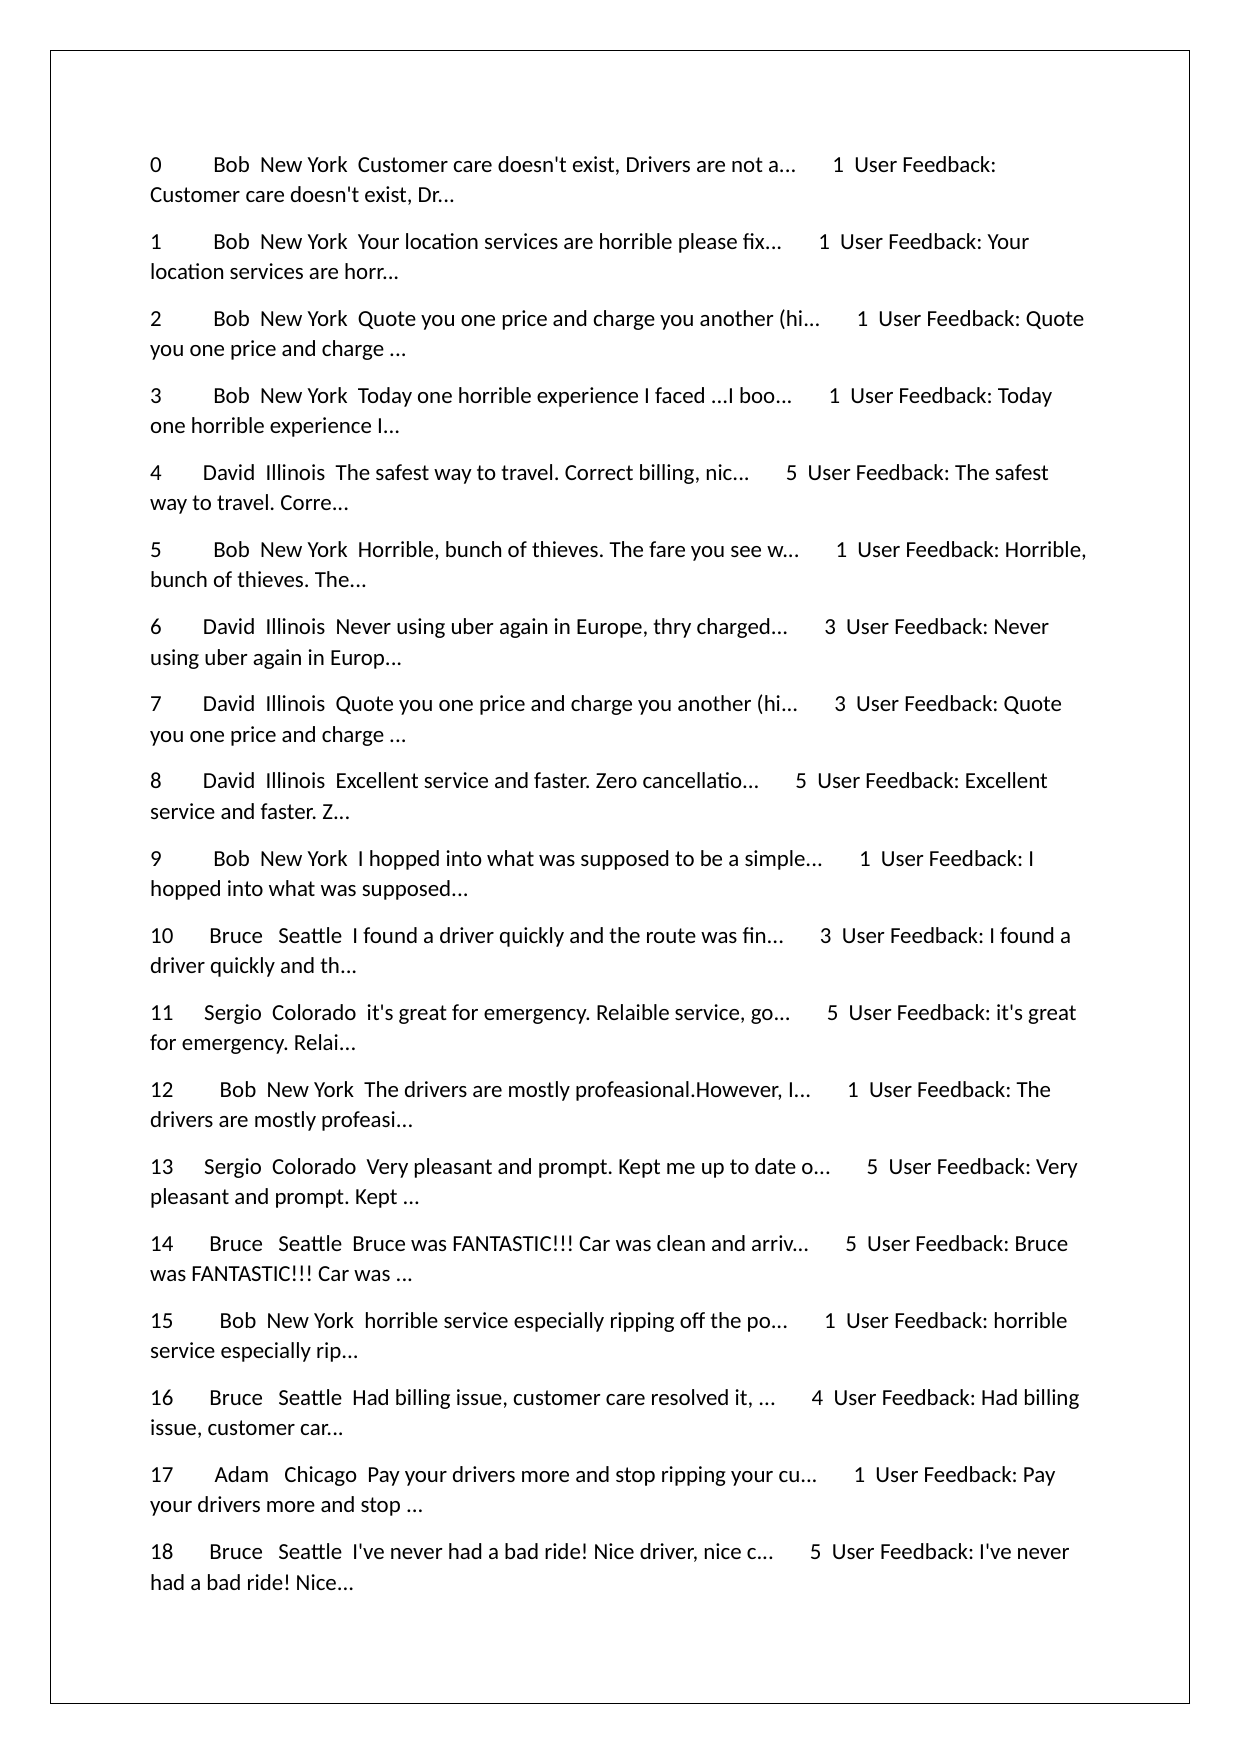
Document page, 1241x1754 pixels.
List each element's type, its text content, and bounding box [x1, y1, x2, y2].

text 1 Bob New York Your location services are horrible please fix... 1 User Feedback: Your location services are horr... [150, 227, 1090, 285]
text 15 Bob New York horrible service especially ripping off the po... 1 User Feedback: horrible service especially rip... [150, 1306, 1090, 1364]
text 10 Bruce Seattle I found a driver quickly and the route was fin... 3 User Feedback: I found a driver quickly and th... [150, 921, 1090, 979]
text 6 David Illinois Never using uber again in Europe, thry charged... 3 User Feedback: Never using uber again in Europ... [150, 612, 1090, 671]
text 3 Bob New York Today one horrible experience I faced ...I boo... 1 User Feedback: Today one horrible experience I... [150, 381, 1090, 439]
text 14 Bruce Seattle Bruce was FANTASTIC!!! Car was clean and arriv... 5 User Feedback: Bruce was FANTASTIC!!! Car was ... [150, 1229, 1090, 1287]
text 11 Sergio Colorado it's great for emergency. Relaible service, go... 5 User Feedback: it's great for emergency. Relai... [150, 998, 1090, 1056]
text 16 Bruce Seattle Had billing issue, customer care resolved it, ... 4 User Feedback: Had billing issue, customer car... [150, 1383, 1090, 1442]
text 18 Bruce Seattle I've never had a bad ride! Nice driver, nice c... 5 User Feedback: I've never had a bad ride! Nice... [150, 1537, 1090, 1596]
text 5 Bob New York Horrible, bunch of thieves. The fare you see w... 1 User Feedback: Horrible, bunch of thieves. The... [150, 535, 1090, 594]
text 8 David Illinois Excellent service and faster. Zero cancellatio... 5 User Feedback: Excellent service and faster. Z... [150, 767, 1090, 825]
text 2 Bob New York Quote you one price and charge you another (hi... 1 User Feedback: Quote you one price and charge ... [150, 304, 1090, 362]
text 17 Adam Chicago Pay your drivers more and stop ripping your cu... 1 User Feedback: Pay your drivers more and stop ... [150, 1460, 1090, 1519]
text 9 Bob New York I hopped into what was supposed to be a simple... 1 User Feedback: I hopped into what was supposed... [150, 844, 1090, 902]
text 12 Bob New York The drivers are mostly profeasional.However, I... 1 User Feedback: The drivers are mostly profeasi... [150, 1075, 1090, 1133]
text 0 Bob New York Customer care doesn't exist, Drivers are not a... 1 User Feedback: Customer care doesn't exist, Dr... [150, 150, 1090, 208]
text 7 David Illinois Quote you one price and charge you another (hi... 3 User Feedback: Quote you one price and charge ... [150, 689, 1090, 748]
text 13 Sergio Colorado Very pleasant and prompt. Kept me up to date o... 5 User Feedback: Very pleasant and prompt. Kept ... [150, 1152, 1090, 1210]
text 4 David Illinois The safest way to travel. Correct billing, nic... 5 User Feedback: The safest way to travel. Corre... [150, 458, 1090, 517]
